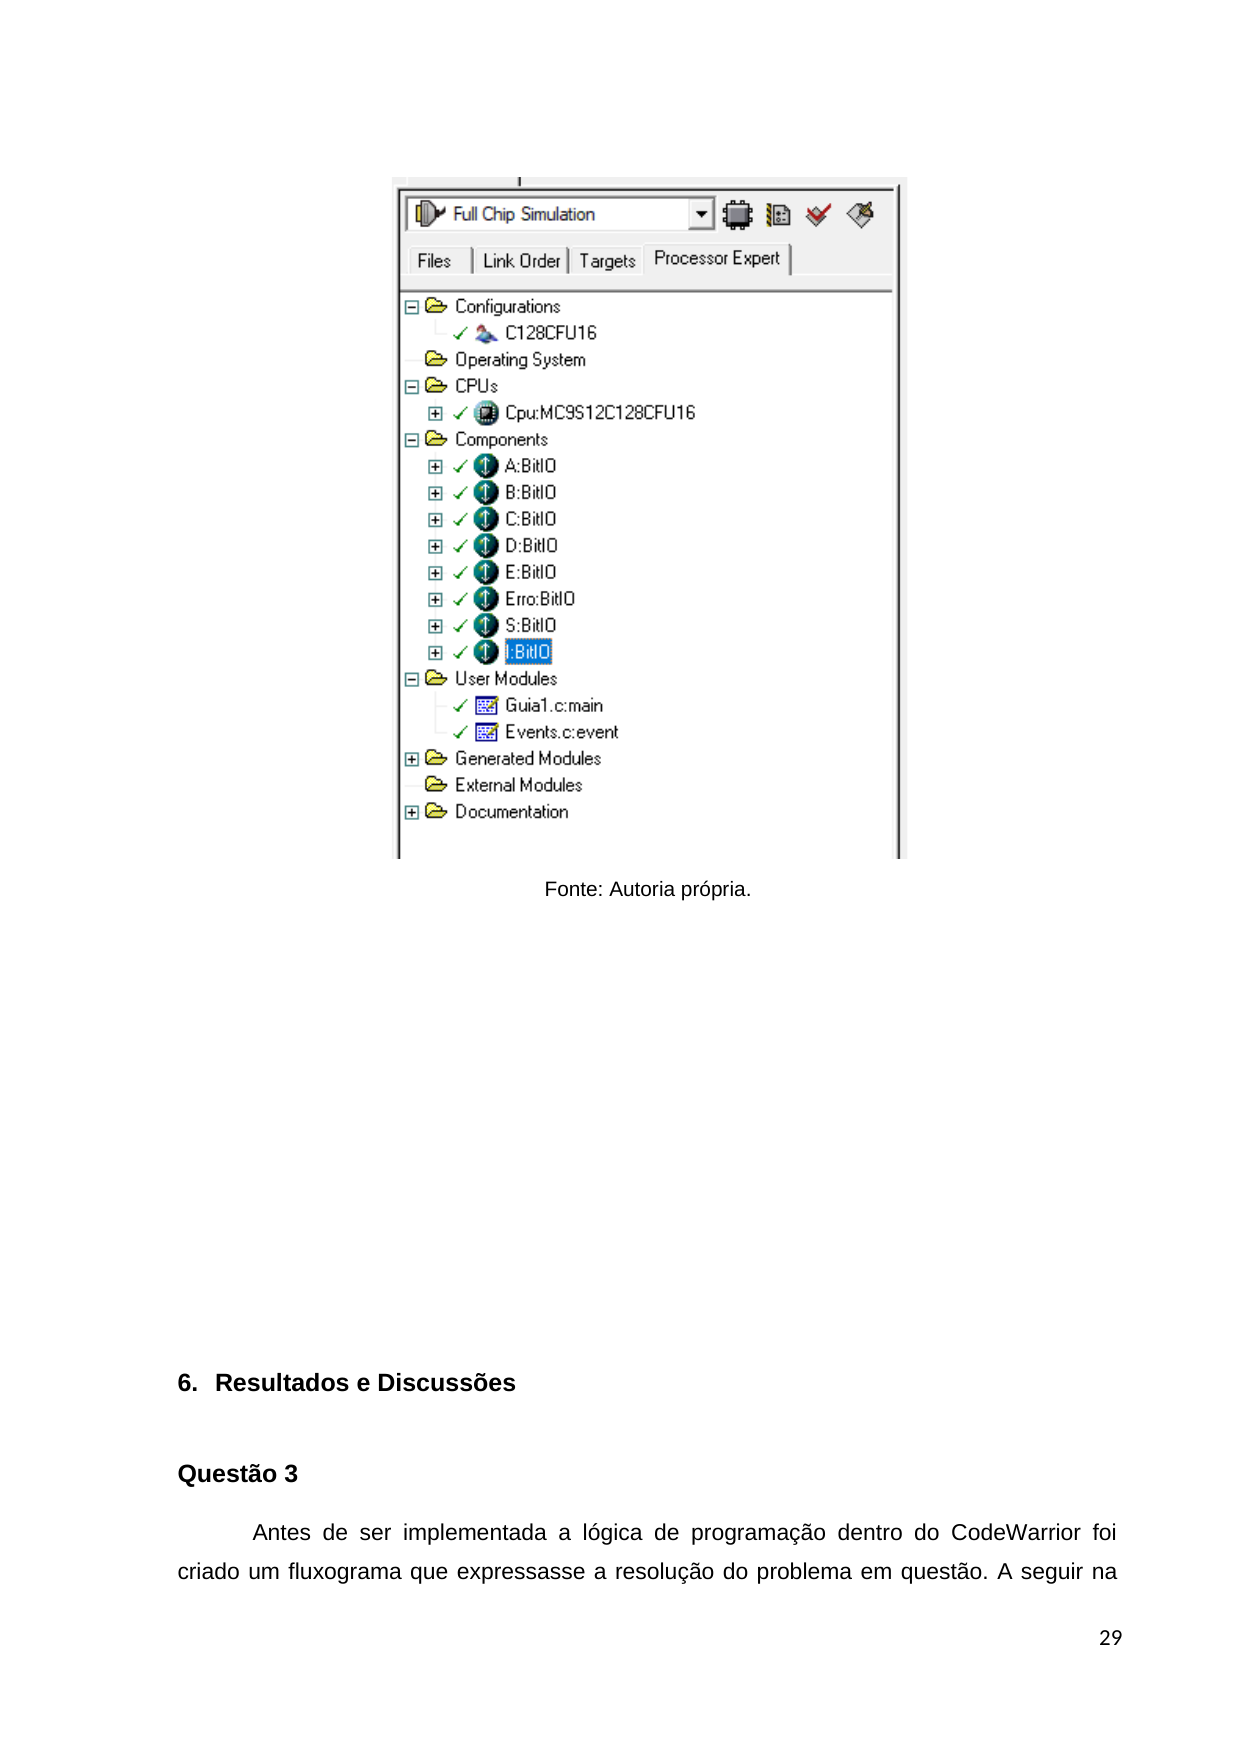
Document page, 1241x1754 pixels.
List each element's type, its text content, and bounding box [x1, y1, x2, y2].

picture [391, 177, 908, 859]
subtitle Resultados e Discussões [177, 1368, 1122, 1397]
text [177, 1518, 1118, 1584]
text Fonte: Autoria própria. [178, 877, 1118, 901]
text Questão 3 [177, 1459, 1122, 1487]
